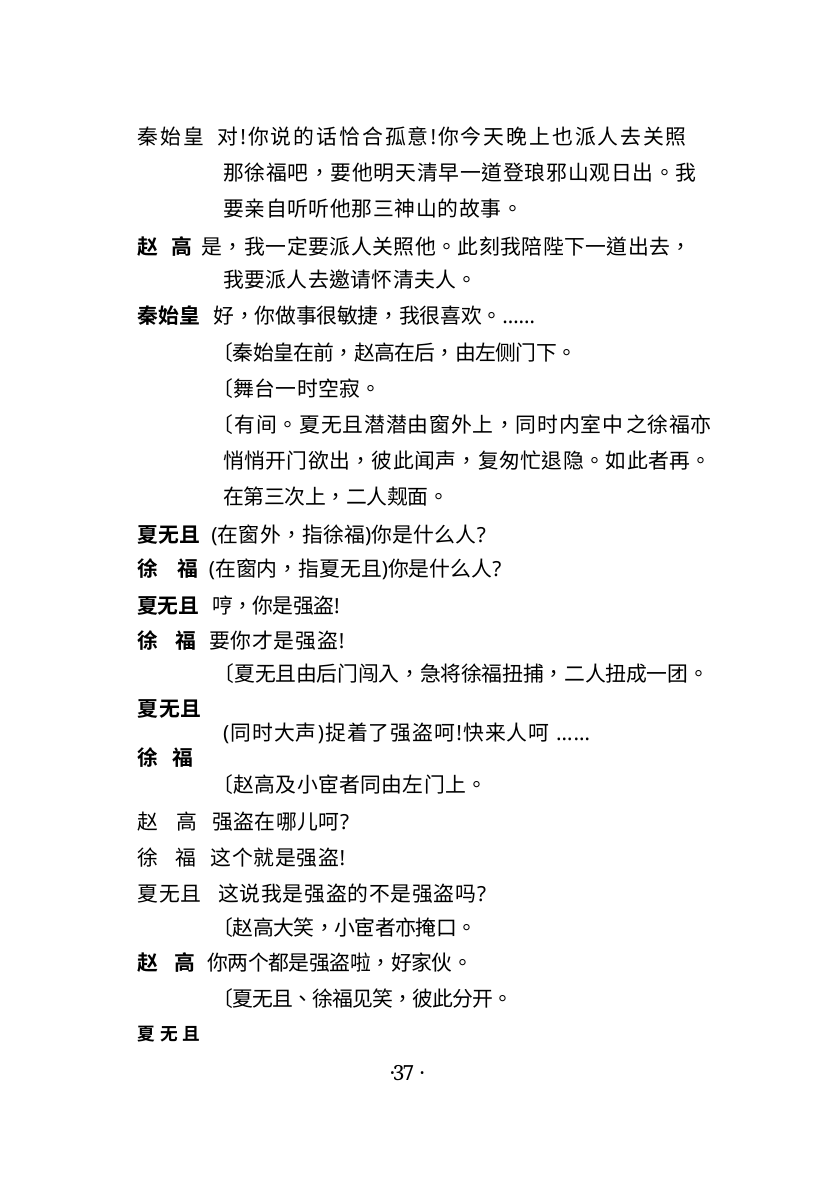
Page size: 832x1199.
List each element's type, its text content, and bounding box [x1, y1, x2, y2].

text 徐 福 [138, 745, 711, 771]
text 夏无且 哼，你是强盗! 徐 福 要你才是强盗! [138, 591, 361, 654]
text 夏 无 且 [138, 1022, 711, 1044]
text 〔夏无且、徐福见笑，彼此分开。 [212, 985, 711, 1011]
text 夏无且 这说我是强盗的不是强盗吗? 〔赵高大笑，小宦者亦掩口。 [137, 879, 493, 942]
text 夏无且 [138, 698, 711, 722]
text 〔赵高及小宦者同由左门上。 赵 高 强盗在哪儿呵? [137, 771, 489, 835]
text 徐 福 (在窗内，指夏无且)你是什么人? [138, 556, 711, 582]
text 夏无且 (在窗外，指徐福)你是什么人? [138, 522, 711, 548]
text 〔有间。夏无且潜潜由窗外上，同时内室中之徐福亦 悄悄开门欲出，彼此闻声，复匆忙退隐。如此者再。 在第三次上，二人觌面。 [212, 411, 711, 510]
text 〔夏无且由后门闯入，急将徐福扭捕，二人扭成一团。 [125, 661, 709, 687]
text 秦始皇 对!你说的话恰合孤意!你今天晚上也派人去关照 那徐福吧，要他明天清早一道登琅邪山观日出。我 要亲自听听他那三神山的故事。 [137, 122, 703, 222]
text 徐 福 这个就是强盗! [137, 845, 711, 871]
text 秦始皇 好，你做事很敏捷，我很喜欢。…… 〔秦始皇在前，赵高在后，由左侧门下。 〔舞台一时空寂。 [138, 301, 577, 402]
text (同时大声)捉着了强盗呵!快来人呵 …… [223, 722, 711, 744]
text 赵 高 你两个都是强盗啦，好家伙。 [138, 950, 711, 976]
text 赵 高 是，我一定要派人关照他。此刻我陪陛下一道出去， 我要派人去邀请怀清夫人。 [138, 232, 707, 293]
